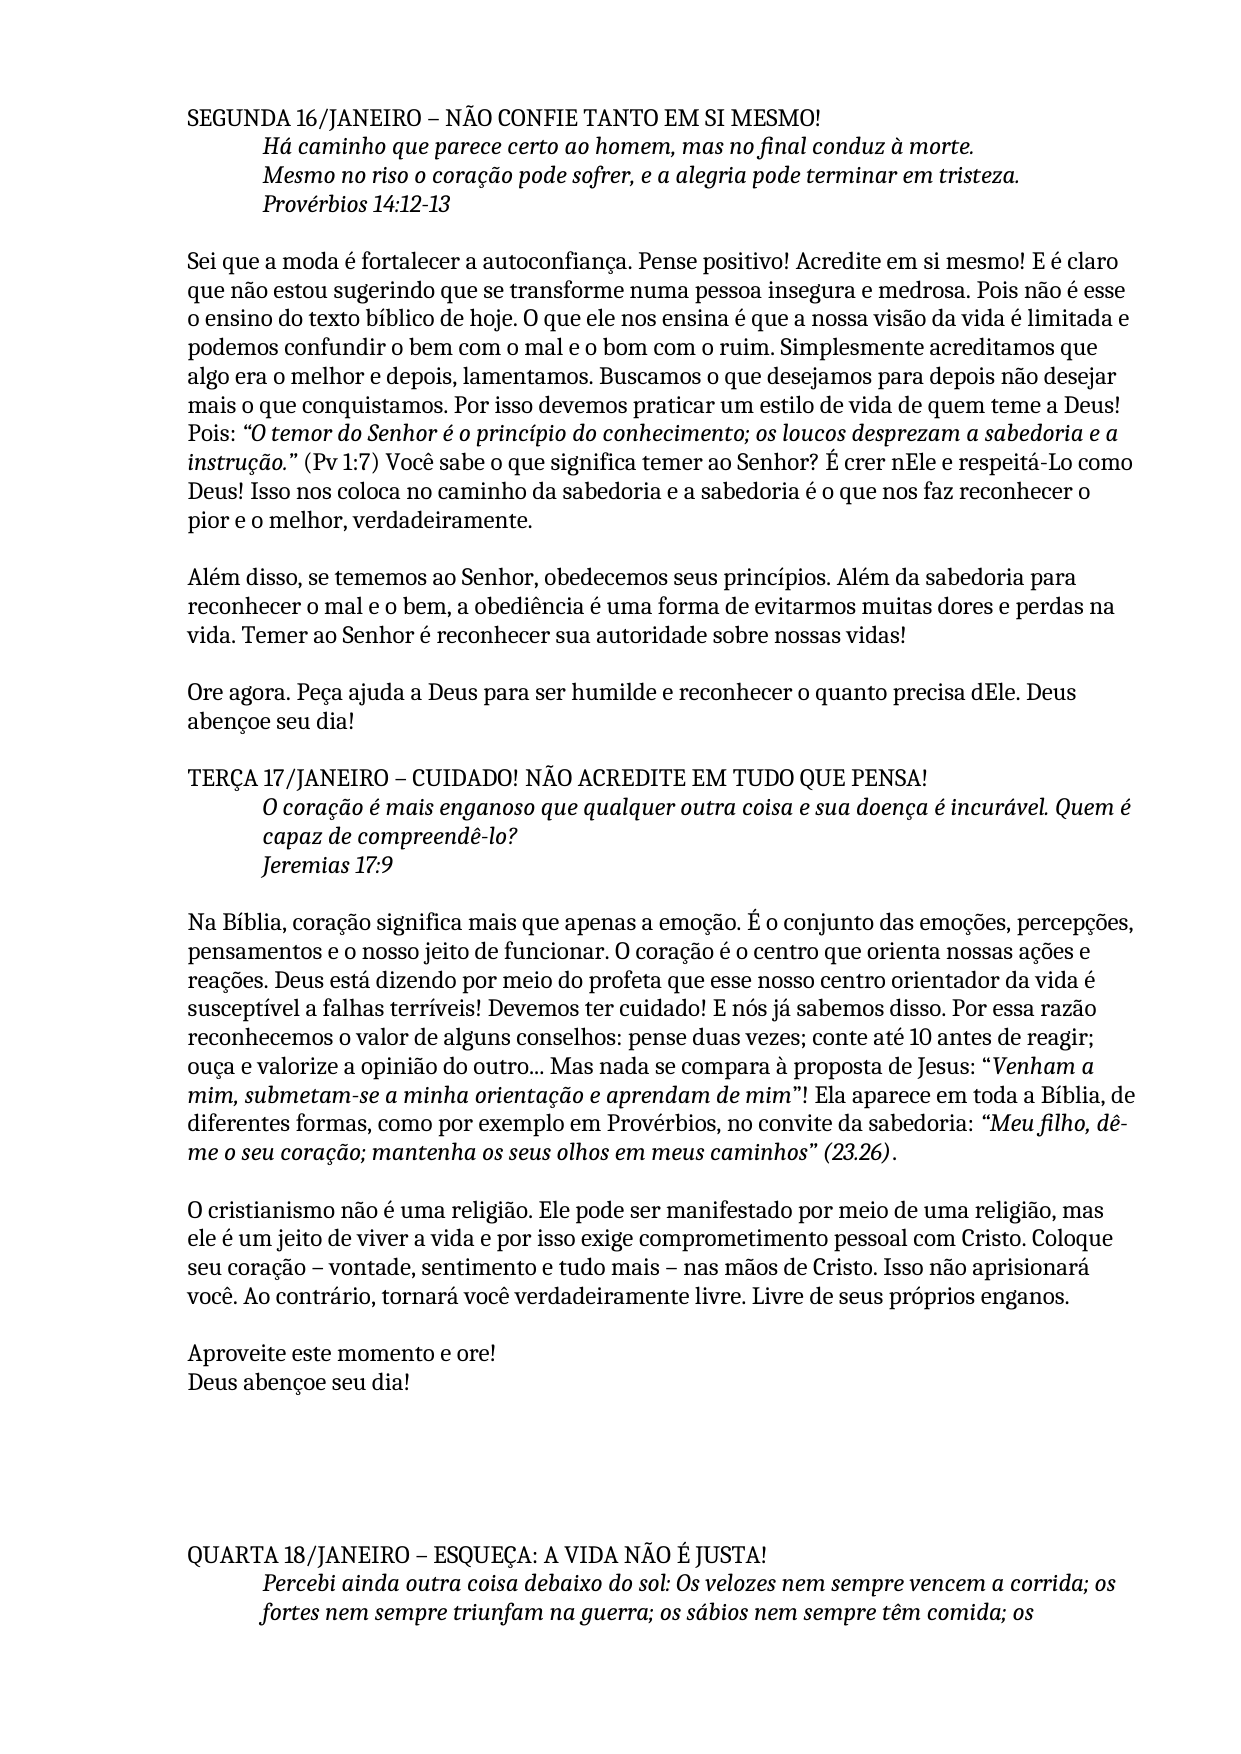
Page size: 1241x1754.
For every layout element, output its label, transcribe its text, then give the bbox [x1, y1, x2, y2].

text TERÇA 17/JANEIRO – CUIDADO! NÃO ACREDITE EM TUDO QUE PENSA! [187, 764, 1138, 793]
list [262, 1569, 1138, 1627]
text QUARTA 18/JANEIRO – ESQUEÇA: A VIDA NÃO É JUSTA! [187, 1541, 1138, 1569]
text Além disso, se tememos ao Senhor, obedecemos seus princípios. Além da sabedoria para reconhecer o mal e o bem, a obediência é uma forma de evitarmos muitas dores e perdas na vida. Temer ao Senhor é reconhecer sua autoridade sobre nossas vidas! [187, 563, 1138, 649]
text Deus abençoe seu dia! [187, 1368, 1138, 1397]
text Na Bíblia, coração significa mais que apenas a emoção. É o conjunto das emoções, percepções, pensamentos e o nosso jeito de funcionar. O coração é o centro que orienta nossas ações e reações. Deus está dizendo por meio do profeta que esse nosso centro orientador da vida é susceptível a falhas terríveis! Devemos ter cuidado! E nós já sabemos disso. Por essa razão reconhecemos o valor de alguns conselhos: pense duas vezes; conte até 10 antes de reagir; ouça e valorize a opinião do outro... Mas nada se compara à proposta de Jesus: “Venham a mim, submetam-se a minha orientação e aprendam de mim”! Ela aparece em toda a Bíblia, de diferentes formas, como por exemplo em Provérbios, no convite da sabedoria: “Meu filho, dê-me o seu coração; mantenha os seus olhos em meus caminhos” (23.26). [187, 908, 1138, 1167]
list Há caminho que parece certo ao homem, mas no final conduz à morte. Mesmo no riso o coração pode sofrer, e a alegria pode terminar em tristeza. Provérbios 14:12-13 [262, 132, 1138, 218]
list O coração é mais enganoso que qualquer outra coisa e sua doença é incurável. Quem é capaz de compreendê-lo? Jeremias 17:9 [262, 793, 1138, 879]
text Aproveite este momento e ore! [187, 1339, 1138, 1368]
text Ore agora. Peça ajuda a Deus para ser humilde e reconhecer o quanto precisa dEle. Deus abençoe seu dia! [187, 678, 1138, 736]
text Sei que a moda é fortalecer a autoconfiança. Pense positivo! Acredite em si mesmo! E é claro que não estou sugerindo que se transforme numa pessoa insegura e medrosa. Pois não é esse o ensino do texto bíblico de hoje. O que ele nos ensina é que a nossa visão da vida é limitada e podemos confundir o bem com o mal e o bom com o ruim. Simplesmente acreditamos que algo era o melhor e depois, lamentamos. Buscamos o que desejamos para depois não desejar mais o que conquistamos. Por isso devemos praticar um estilo de vida de quem teme a Deus! Pois: “O temor do Senhor é o princípio do conhecimento; os loucos desprezam a sabedoria e a instrução.” (Pv 1:7) Você sabe o que significa temer ao Senhor? É crer nEle e respeitá-Lo como Deus! Isso nos coloca no caminho da sabedoria e a sabedoria é o que nos faz reconhecer o pior e o melhor, verdadeiramente. [187, 247, 1138, 534]
text O cristianismo não é uma religião. Ele pode ser manifestado por meio de uma religião, mas ele é um jeito de viver a vida e por isso exige comprometimento pessoal com Cristo. Coloque seu coração – vontade, sentimento e tudo mais – nas mãos de Cristo. Isso não aprisionará você. Ao contrário, tornará você verdadeiramente livre. Livre de seus próprios enganos. [187, 1196, 1138, 1311]
text SEGUNDA 16/JANEIRO – NÃO CONFIE TANTO EM SI MESMO! [187, 103, 1138, 132]
